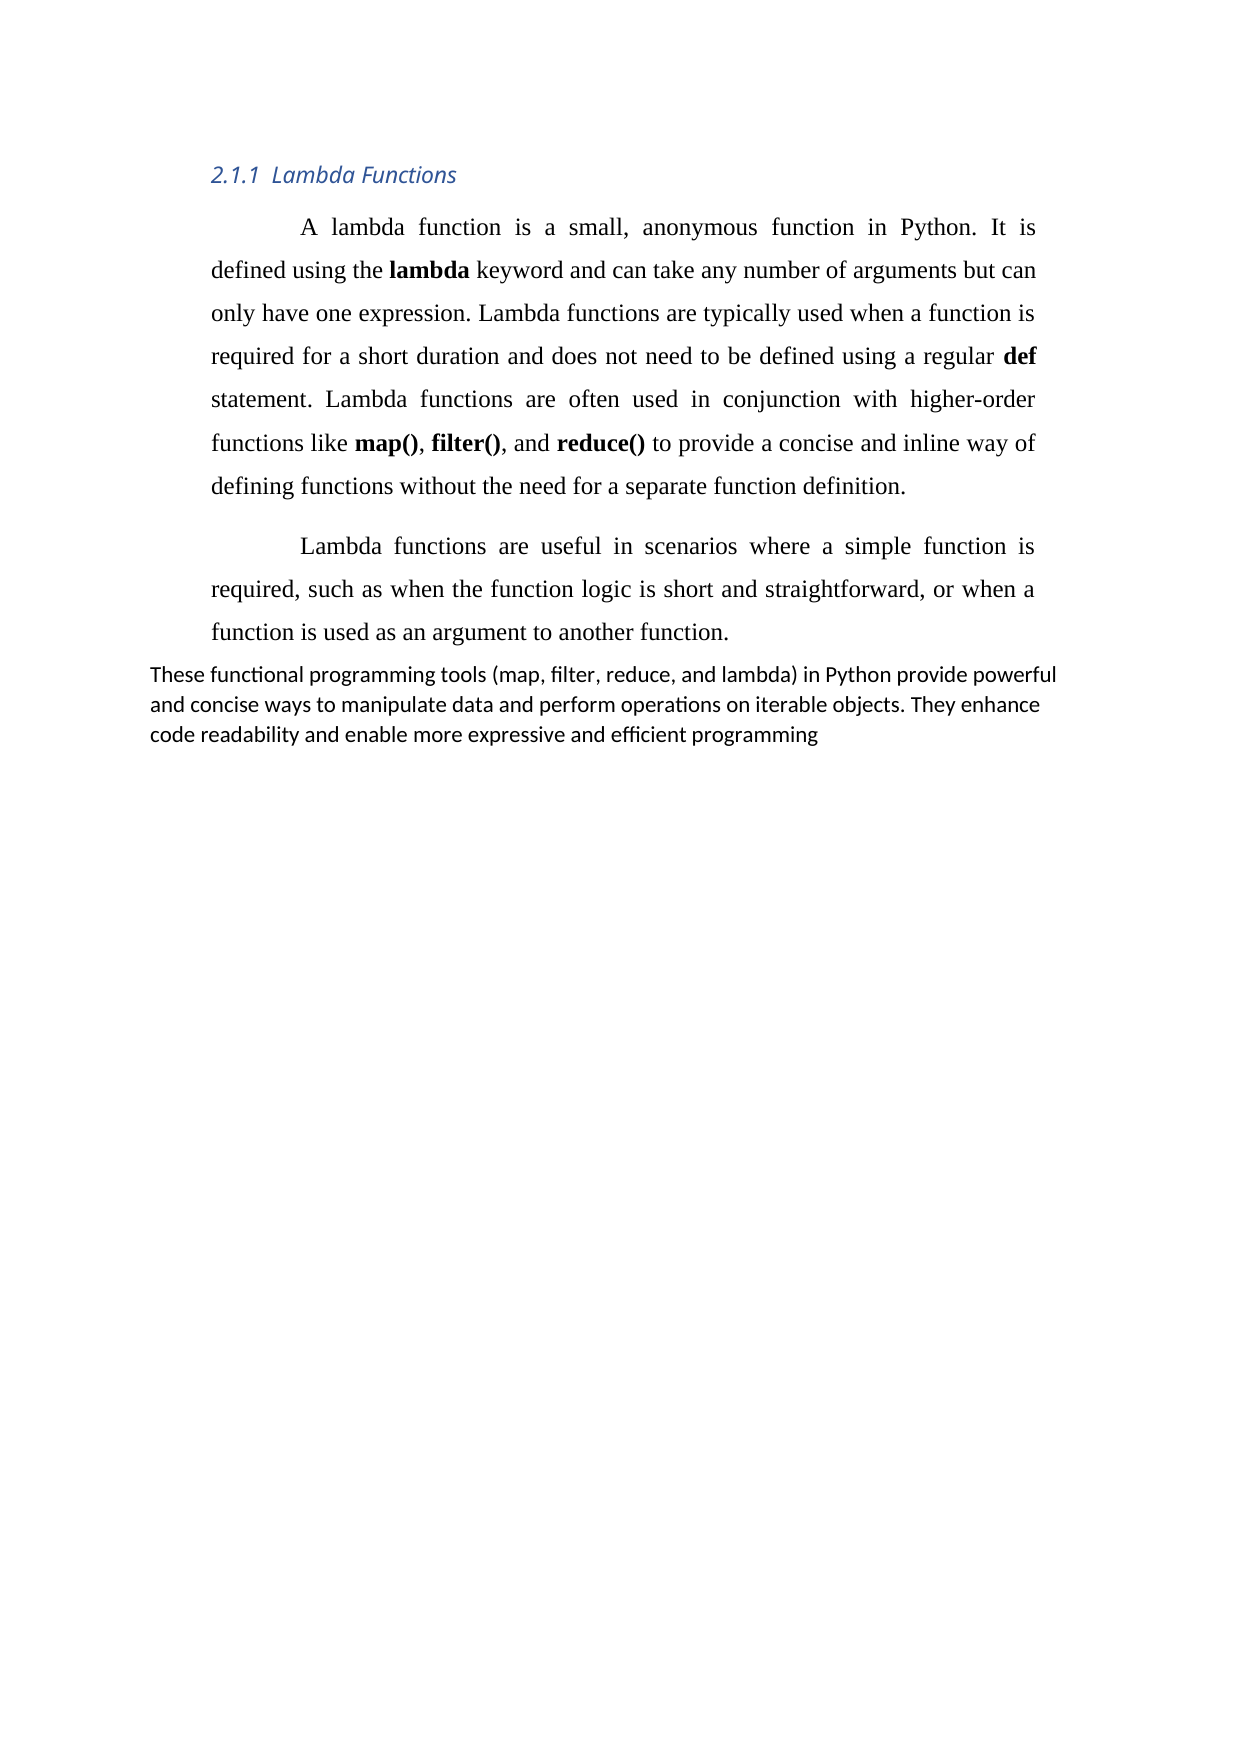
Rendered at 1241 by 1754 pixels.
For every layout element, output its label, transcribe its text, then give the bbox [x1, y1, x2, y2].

text Lambda functions are useful in scenarios where a simple function is required, such as when the function logic is short and straightforward, or when a function is used as an argument to another function. [211, 531, 1036, 646]
subtitle Lambda Functions [211, 159, 1090, 190]
text A lambda function is a small, anonymous function in Python. It is defined using the lambda keyword and can take any number of arguments but can only have one expression. Lambda functions are typically used when a function is required for a short duration and does not need to be defined using a regular def statement. Lambda functions are often used in conjunction with higher-order functions like map(), filter(), and reduce() to provide a concise and inline way of defining functions without the need for a separate function definition. [211, 212, 1036, 499]
text These functional programming tools (map, filter, reduce, and lambda) in Python provide powerful and concise ways to manipulate data and perform operations on iterable objects. They enhance code readability and enable more expressive and efficient programming [150, 660, 1090, 749]
